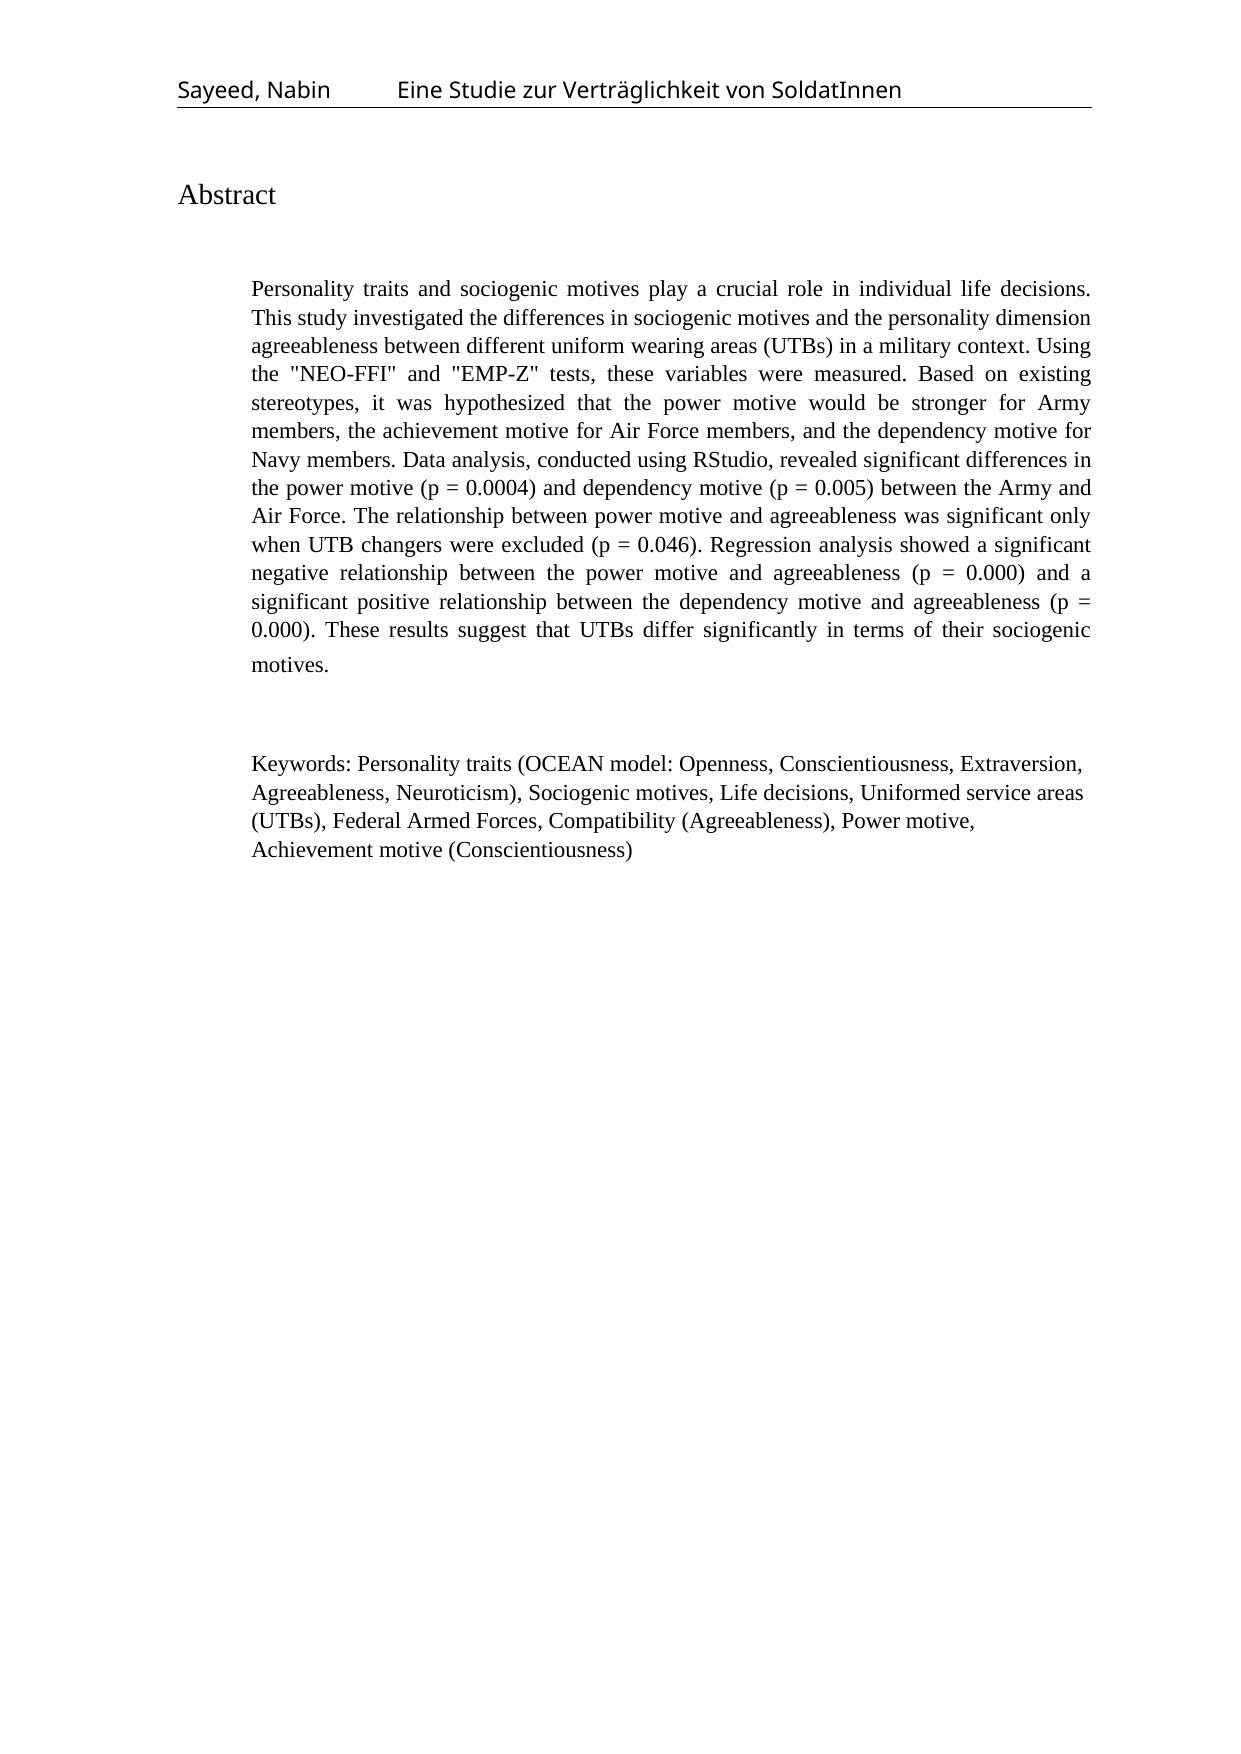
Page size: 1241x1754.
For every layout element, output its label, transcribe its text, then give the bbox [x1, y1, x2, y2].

text Abstract [177, 177, 1092, 211]
text Personality traits and sociogenic motives play a crucial role in individual life decisions. This study investigated the differences in sociogenic motives and the personality dimension agreeableness between different uniform wearing areas (UTBs) in a military context. Using the "NEO-FFI" and "EMP-Z" tests, these variables were measured. Based on existing stereotypes, it was hypothesized that the power motive would be stronger for Army members, the achievement motive for Air Force members, and the dependency motive for Navy members. Data analysis, conducted using RStudio, revealed significant differences in the power motive (p = 0.0004) and dependency motive (p = 0.005) between the Army and Air Force. The relationship between power motive and agreeableness was significant only when UTB changers were excluded (p = 0.046). Regression analysis showed a significant negative relationship between the power motive and agreeableness (p = 0.000) and a significant positive relationship between the dependency motive and agreeableness (p = 0.000). These results suggest that UTBs differ significantly in terms of their sociogenic motives. [251, 275, 1092, 678]
text Keywords: Personality traits (OCEAN model: Openness, Conscientiousness, Extraversion, Agreeableness, Neuroticism), Sociogenic motives, Life decisions, Uniformed service areas (UTBs), Federal Armed Forces, Compatibility (Agreeableness), Power motive, Achievement motive (Conscientiousness) [251, 750, 1092, 862]
